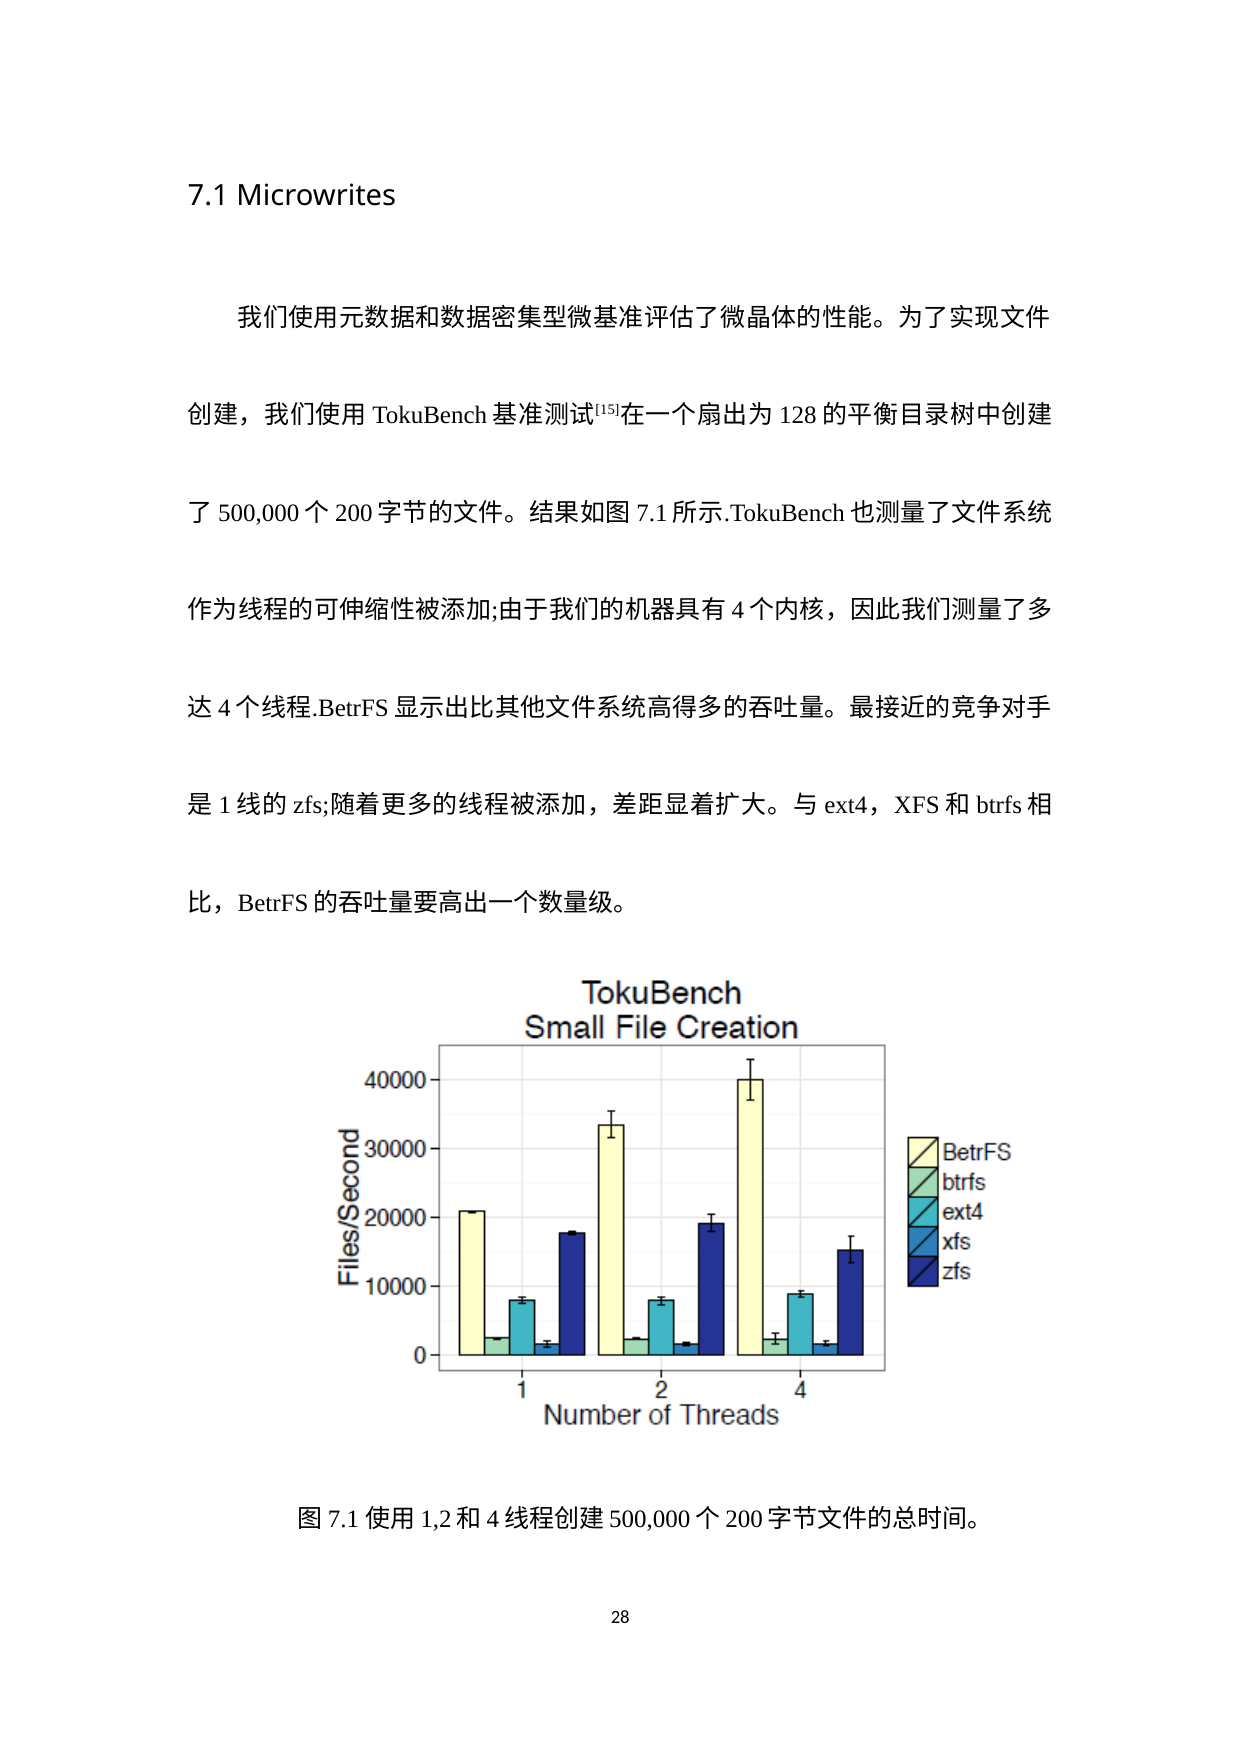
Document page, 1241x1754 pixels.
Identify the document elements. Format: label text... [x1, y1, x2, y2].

text 我们使用元数据和数据密集型微基准评估了微晶体的性能。为了实现文件创建，我们使用TokuBench基准测试[15]在一个扇出为128的平衡目录树中创建了500,000个200字节的文件。结果如图7.1所示.TokuBench也测量了文件系统作为线程的可伸缩性被添加;由于我们的机器具有4个内核，因此我们测量了多达4个线程.BetrFS显示出比其他文件系统高得多的吞吐量。最接近的竞争对手是1线的zfs;随着更多的线程被添加，差距显着扩大。与ext4，XFS和btrfs相比，BetrFS的吞吐量要高出一个数量级。 [187, 283, 1053, 933]
text 图7.1 使用1,2和4线程创建500,000个200字节文件的总时间。 [187, 1484, 1053, 1549]
subtitle 7.1 Microwrites [187, 162, 1053, 227]
picture [237, 951, 1061, 1453]
